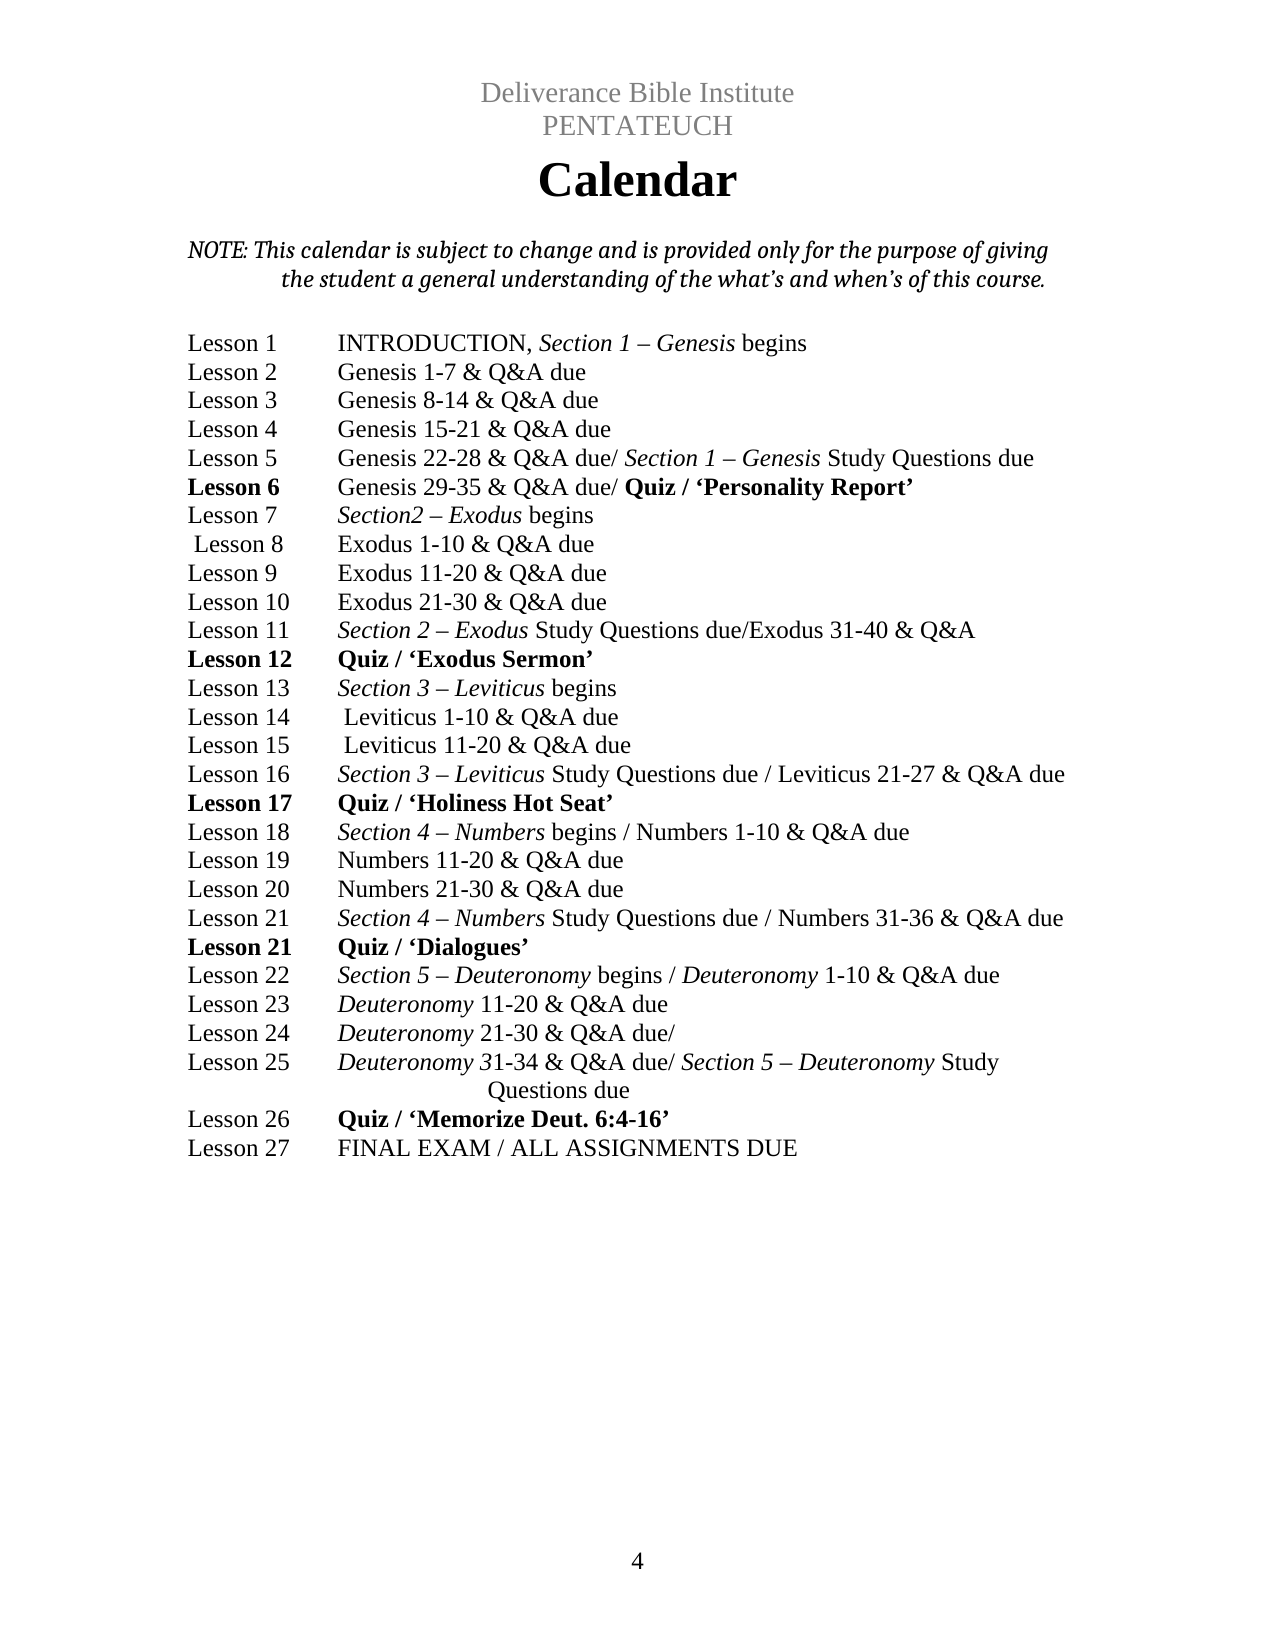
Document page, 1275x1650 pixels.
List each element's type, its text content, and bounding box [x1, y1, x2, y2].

text Lesson 5 Genesis 22-28 & Q&A due/ Section 1 – Genesis Study Questions due [187, 443, 1087, 472]
text Lesson 22 Section 5 – Deuteronomy begins / Deuteronomy 1-10 & Q&A due [187, 960, 1087, 989]
subtitle Calendar [187, 150, 1087, 207]
text NOTE: This calendar is subject to change and is provided only for the purpose of giving the student a general understanding of the what’s and when’s of this course. [187, 236, 1087, 294]
text Lesson 8 Exodus 1-10 & Q&A due [187, 529, 1087, 558]
text Lesson 20 Numbers 21-30 & Q&A due [187, 874, 1087, 903]
text Lesson 18 Section 4 – Numbers begins / Numbers 1-10 & Q&A due [187, 817, 1087, 845]
text Lesson 2 Genesis 1-7 & Q&A due [187, 357, 1087, 385]
text Lesson 10 Exodus 21-30 & Q&A due [187, 587, 1087, 615]
text Lesson 23 Deuteronomy 11-20 & Q&A due [187, 989, 1087, 1018]
text Lesson 17 Quiz / ‘Holiness Hot Seat’ [187, 788, 1087, 817]
text Lesson 6 Genesis 29-35 & Q&A due/ Quiz / ‘Personality Report’ [187, 472, 1087, 500]
text Lesson 25 Deuteronomy 31-34 & Q&A due/ Section 5 – Deuteronomy Study Questions due [187, 1047, 1087, 1104]
text Lesson 24 Deuteronomy 21-30 & Q&A due/ [187, 1018, 1087, 1047]
text Lesson 7 Section2 – Exodus begins [187, 500, 1087, 529]
text Lesson 4 Genesis 15-21 & Q&A due [187, 414, 1087, 443]
text Lesson 19 Numbers 11-20 & Q&A due [187, 845, 1087, 874]
text Lesson 3 Genesis 8-14 & Q&A due [187, 385, 1087, 414]
text Lesson 9 Exodus 11-20 & Q&A due [187, 558, 1087, 587]
text Lesson 16 Section 3 – Leviticus Study Questions due / Leviticus 21-27 & Q&A due [187, 759, 1087, 788]
text Lesson 15 Leviticus 11-20 & Q&A due [187, 730, 1087, 759]
text Lesson 26 Quiz / ‘Memorize Deut. 6:4-16’ [187, 1104, 1087, 1133]
text Lesson 12 Quiz / ‘Exodus Sermon’ [187, 644, 1087, 673]
text Lesson 14 Leviticus 1-10 & Q&A due [187, 702, 1087, 730]
text Lesson 21 Quiz / ‘Dialogues’ [187, 932, 1087, 960]
text Lesson 1 INTRODUCTION, Section 1 – Genesis begins [187, 328, 1087, 357]
text Lesson 13 Section 3 – Leviticus begins [187, 673, 1087, 702]
text Lesson 27 FINAL EXAM / ALL ASSIGNMENTS DUE [187, 1133, 1087, 1162]
text Lesson 11 Section 2 – Exodus Study Questions due/Exodus 31-40 & Q&A [187, 615, 1087, 644]
text Lesson 21 Section 4 – Numbers Study Questions due / Numbers 31-36 & Q&A due [187, 903, 1087, 932]
